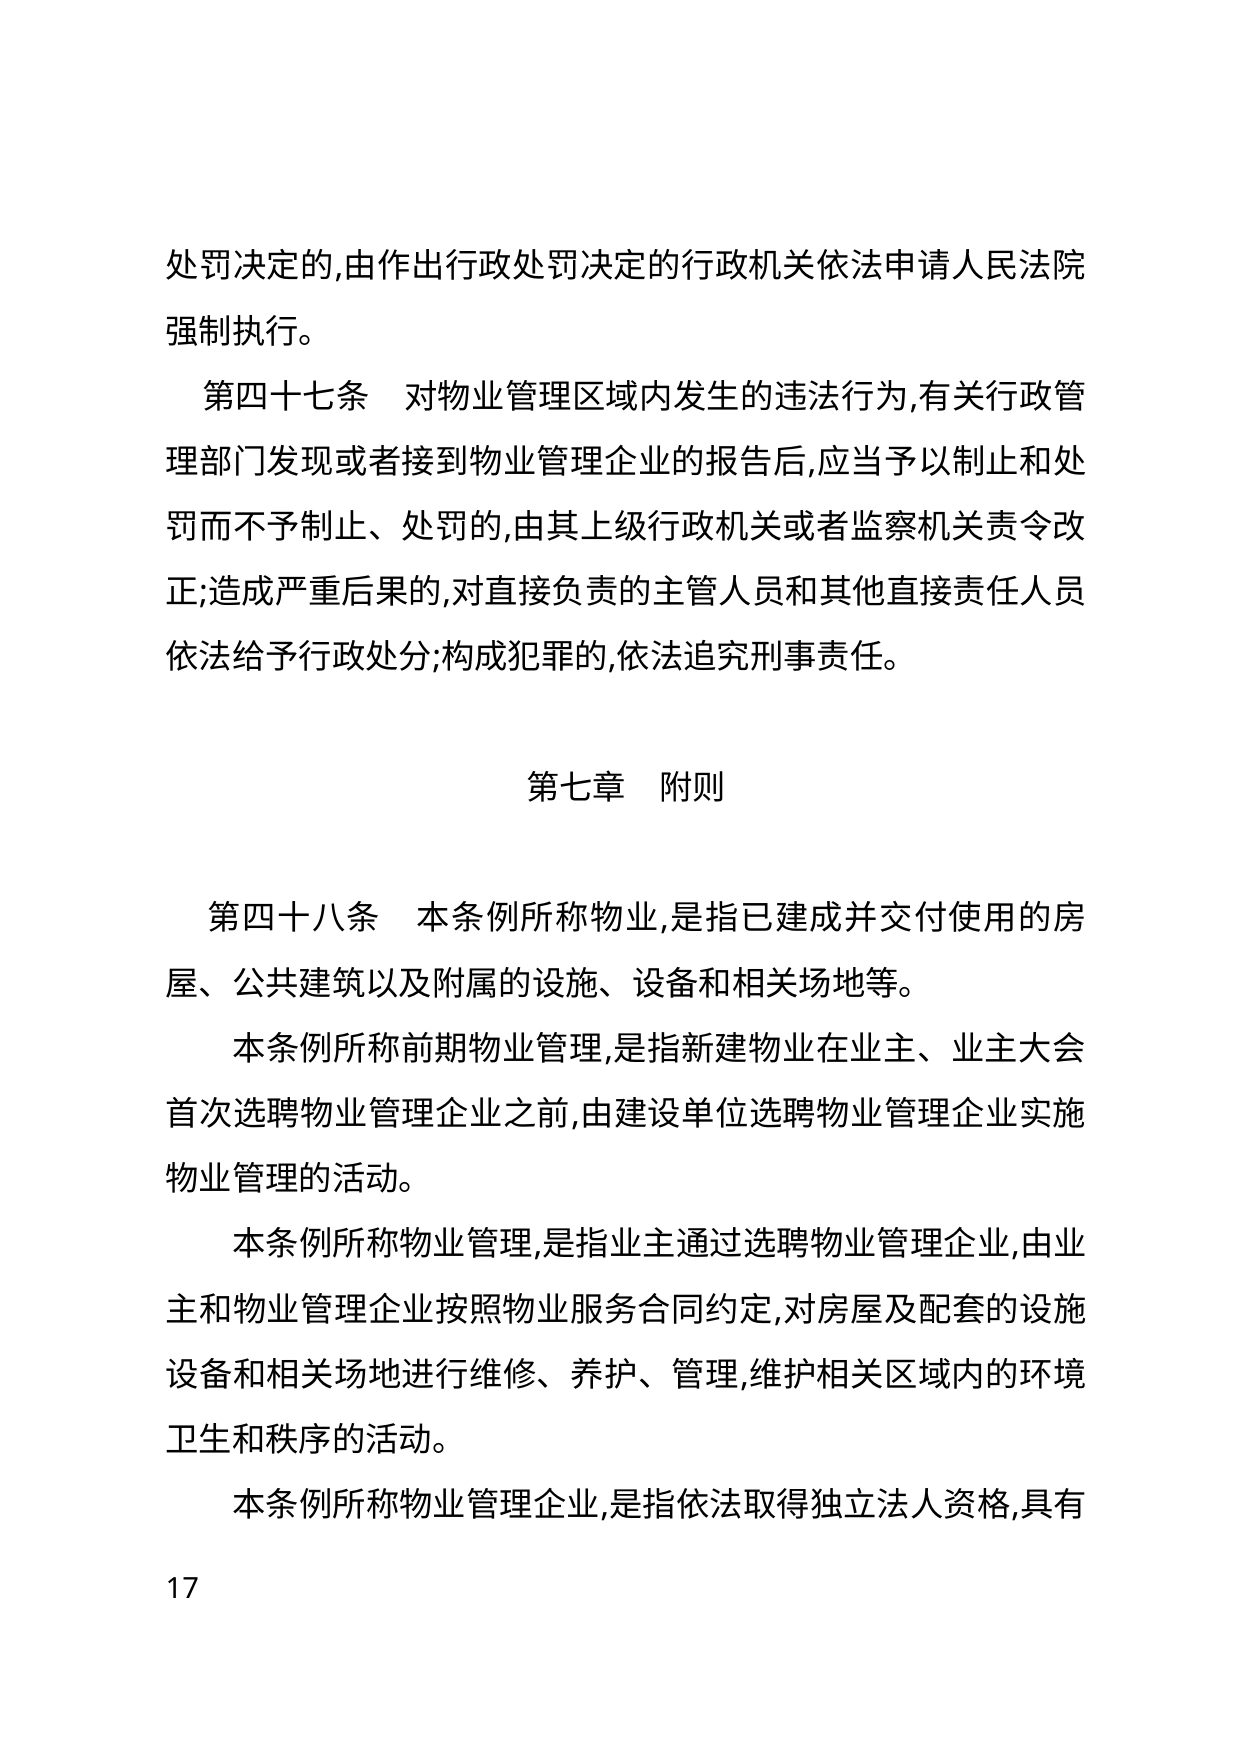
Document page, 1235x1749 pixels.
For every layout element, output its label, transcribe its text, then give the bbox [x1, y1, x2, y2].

text 第四十七条 对物业管理区域内发生的违法行为,有关行政管理部门发现或者接到物业管理企业的报告后,应当予以制止和处罚而不予制止、处罚的,由其上级行政机关或者监察机关责令改正;造成严重后果的,对直接负责的主管人员和其他直接责任人员依法给予行政处分;构成犯罪的,依法追究刑事责任。 [165, 361, 1087, 687]
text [165, 1470, 1087, 1535]
list 第七章 附则 [165, 752, 1087, 818]
text 第四十八条 本条例所称物业,是指已建成并交付使用的房屋、公共建筑以及附属的设施、设备和相关场地等。 [165, 883, 1087, 1013]
text 本条例所称前期物业管理,是指新建物业在业主、业主大会首次选聘物业管理企业之前,由建设单位选聘物业管理企业实施物业管理的活动。 [165, 1013, 1087, 1209]
text 本条例所称物业管理,是指业主通过选聘物业管理企业,由业主和物业管理企业按照物业服务合同约定,对房屋及配套的设施设备和相关场地进行维修、养护、管理,维护相关区域内的环境卫生和秩序的活动。 [165, 1209, 1087, 1470]
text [165, 231, 1087, 361]
